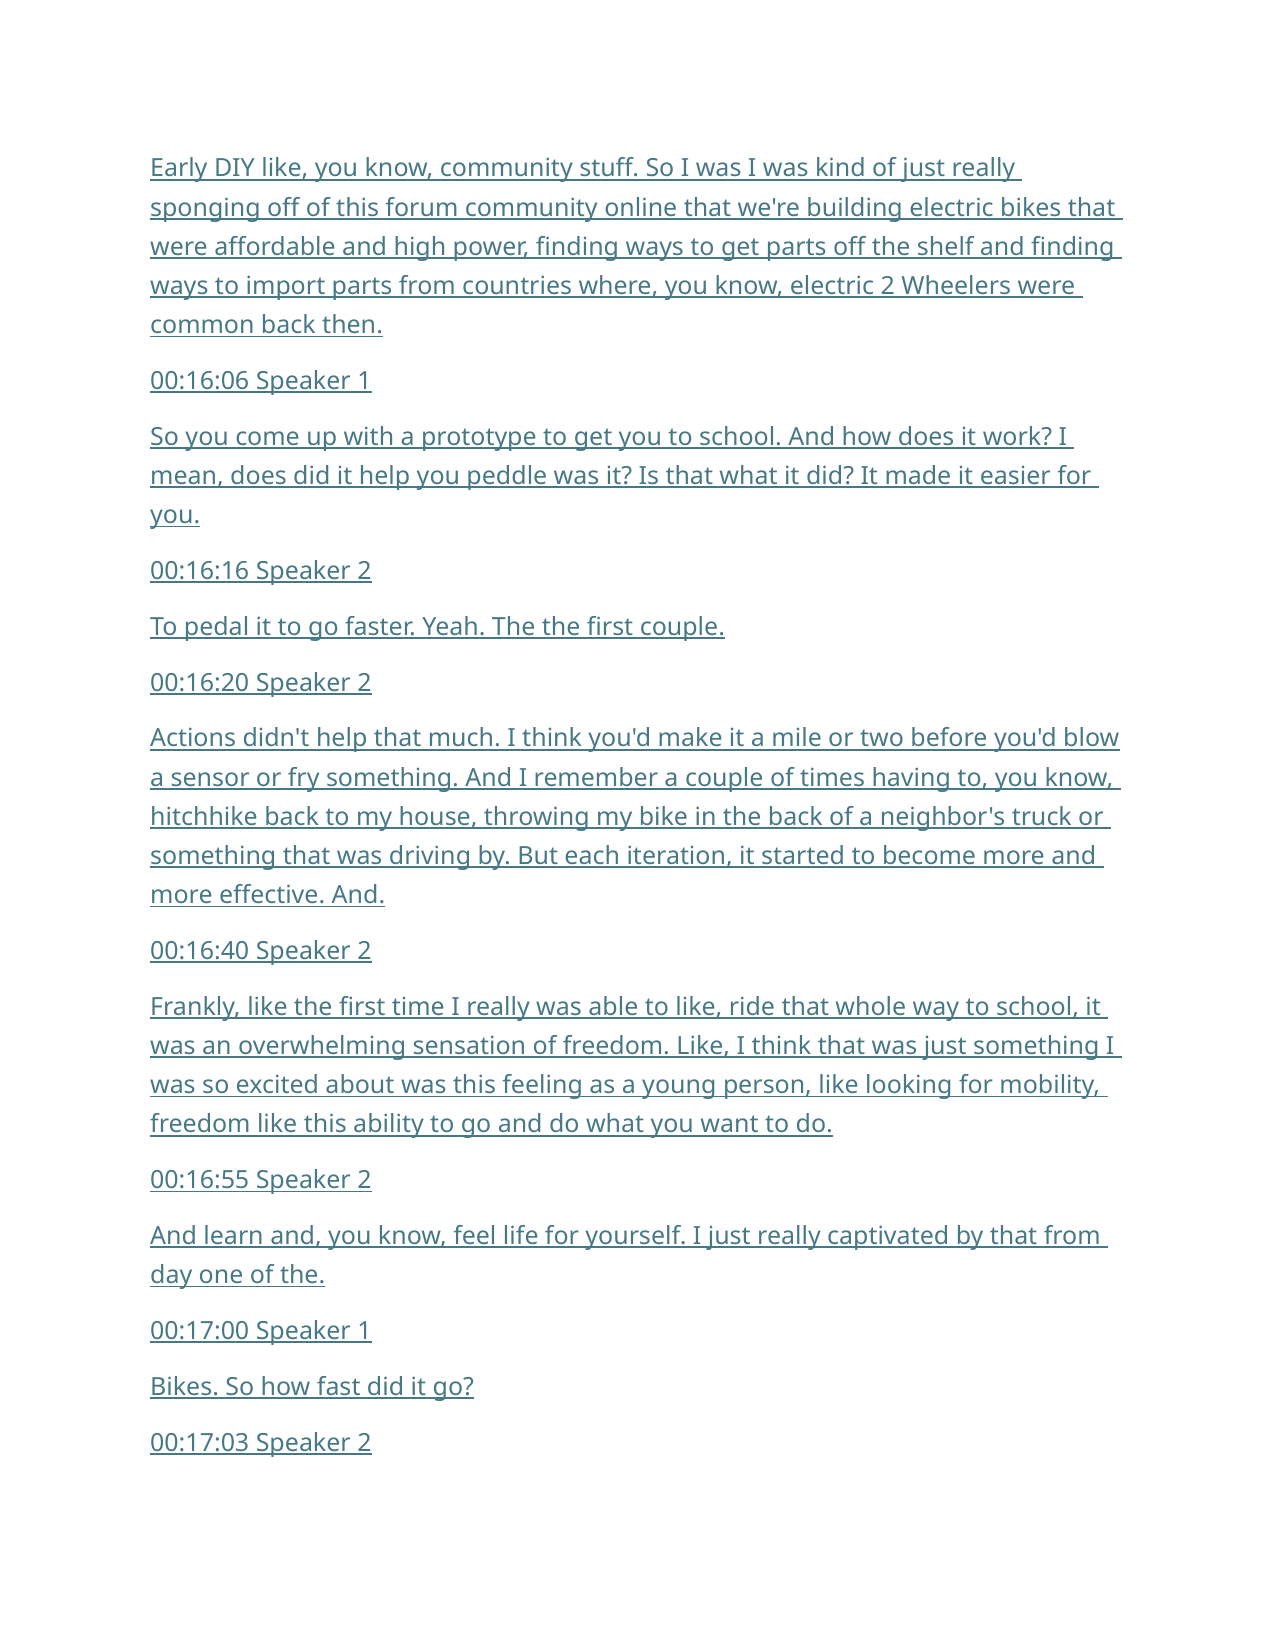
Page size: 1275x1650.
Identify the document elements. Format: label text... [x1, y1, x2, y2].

text To pedal it to go faster. Yeah. The the first couple. [150, 608, 1125, 642]
text Frankly, like the first time I really was able to like, ride that whole way to school, it was an overwhelming sensation of freedom. Like, I think that was just something I was so excited about was this feeling as a young person, like looking for mobility, freedom like this ability to go and do what you want to do. [150, 988, 1125, 1140]
text 00:17:00 Speaker 1 [150, 1312, 1125, 1347]
text 00:16:06 Speaker 1 [150, 362, 1125, 397]
text Actions didn't help that much. I think you'd make it a mile or two before you'd blow a sensor or fry something. And I remember a couple of times having to, you know, hitchhike back to my house, throwing my bike in the back of a neighbor's truck or something that was driving by. But each iteration, it started to become more and more effective. And. [150, 720, 1125, 911]
text Early DIY like, you know, community stuff. So I was I was kind of just really sponging off of this forum community online that we're building electric bikes that were affordable and high power, finding ways to get parts off the shelf and finding ways to import parts from countries where, you know, electric 2 Wheelers were common back then. [150, 150, 1125, 341]
text 00:16:20 Speaker 2 [150, 664, 1125, 698]
text 00:17:03 Speaker 2 [150, 1424, 1125, 1458]
text 00:16:55 Speaker 2 [150, 1162, 1125, 1196]
text And learn and, you know, feel life for yourself. I just really captivated by that from day one of the. [150, 1217, 1125, 1291]
text 00:16:40 Speaker 2 [150, 932, 1125, 967]
text 00:16:16 Speaker 2 [150, 552, 1125, 587]
text So you come up with a prototype to get you to school. And how does it work? I mean, does did it help you peddle was it? Is that what it did? It made it easier for you. [150, 418, 1125, 531]
text Bikes. So how fast did it go? [150, 1368, 1125, 1402]
